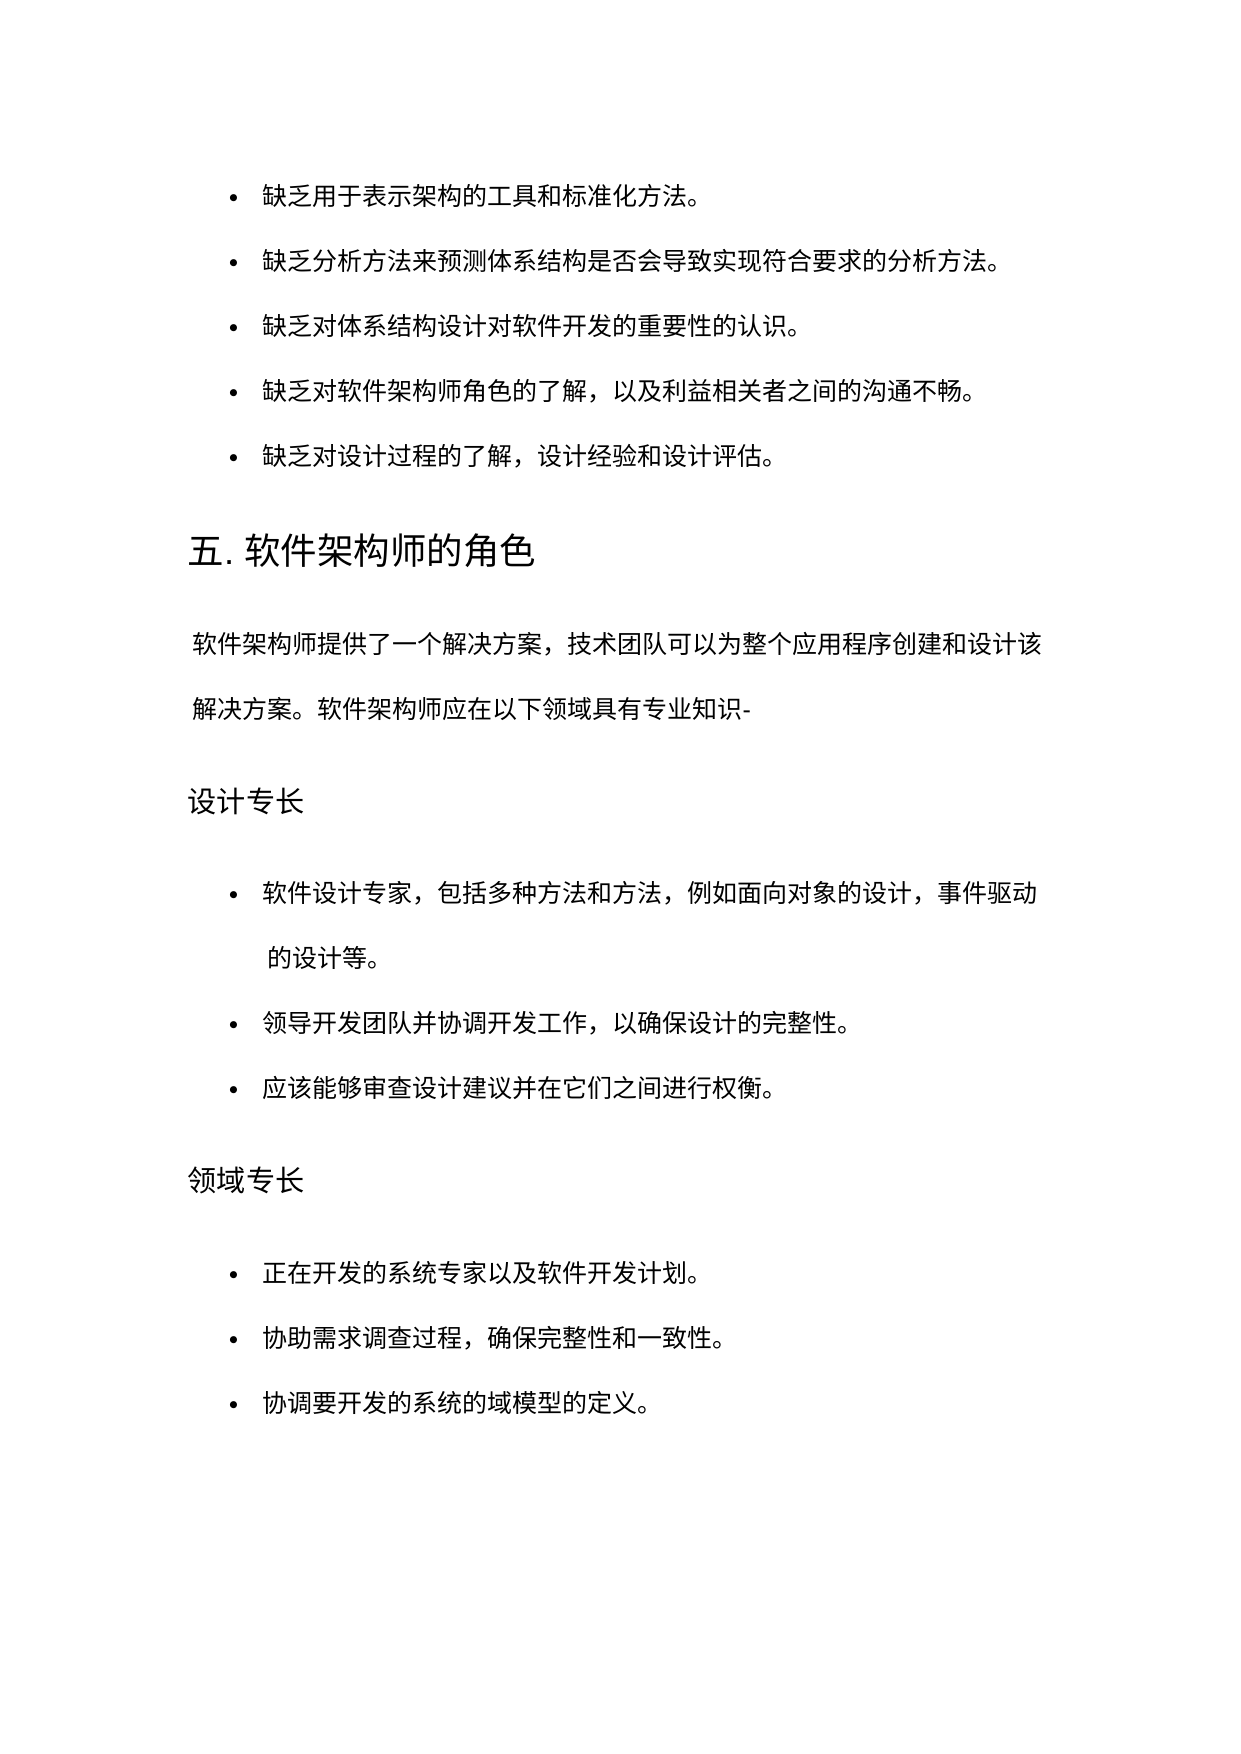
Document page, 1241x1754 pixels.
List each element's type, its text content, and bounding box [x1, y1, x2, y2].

list 协调要开发的系统的域模型的定义。 [230, 1369, 1048, 1434]
list 缺乏对体系结构设计对软件开发的重要性的认识。 [230, 292, 1048, 357]
list 软件设计专家，包括多种方法和方法，例如面向对象的设计，事件驱动的设计等。 [230, 859, 1048, 989]
list 正在开发的系统专家以及软件开发计划。 [230, 1239, 1048, 1304]
list 缺乏对设计过程的了解，设计经验和设计评估。 [230, 422, 1048, 487]
subtitle 五. 软件架构师的角色 [187, 516, 1053, 581]
list 应该能够审查设计建议并在它们之间进行权衡。 [230, 1054, 1048, 1119]
subtitle 设计专长 [187, 767, 1053, 832]
list 缺乏对软件架构师角色的了解，以及利益相关者之间的沟通不畅。 [230, 357, 1048, 422]
list 缺乏分析方法来预测体系结构是否会导致实现符合要求的分析方法。 [230, 227, 1048, 292]
text 软件架构师提供了一个解决方案，技术团队可以为整个应用程序创建和设计该解决方案。软件架构师应在以下领域具有专业知识- [192, 610, 1048, 740]
list 缺乏用于表示架构的工具和标准化方法。 [230, 162, 1048, 227]
list 协助需求调查过程，确保完整性和一致性。 [230, 1304, 1048, 1369]
subtitle 领域专长 [187, 1147, 1053, 1212]
list 领导开发团队并协调开发工作，以确保设计的完整性。 [230, 989, 1048, 1054]
